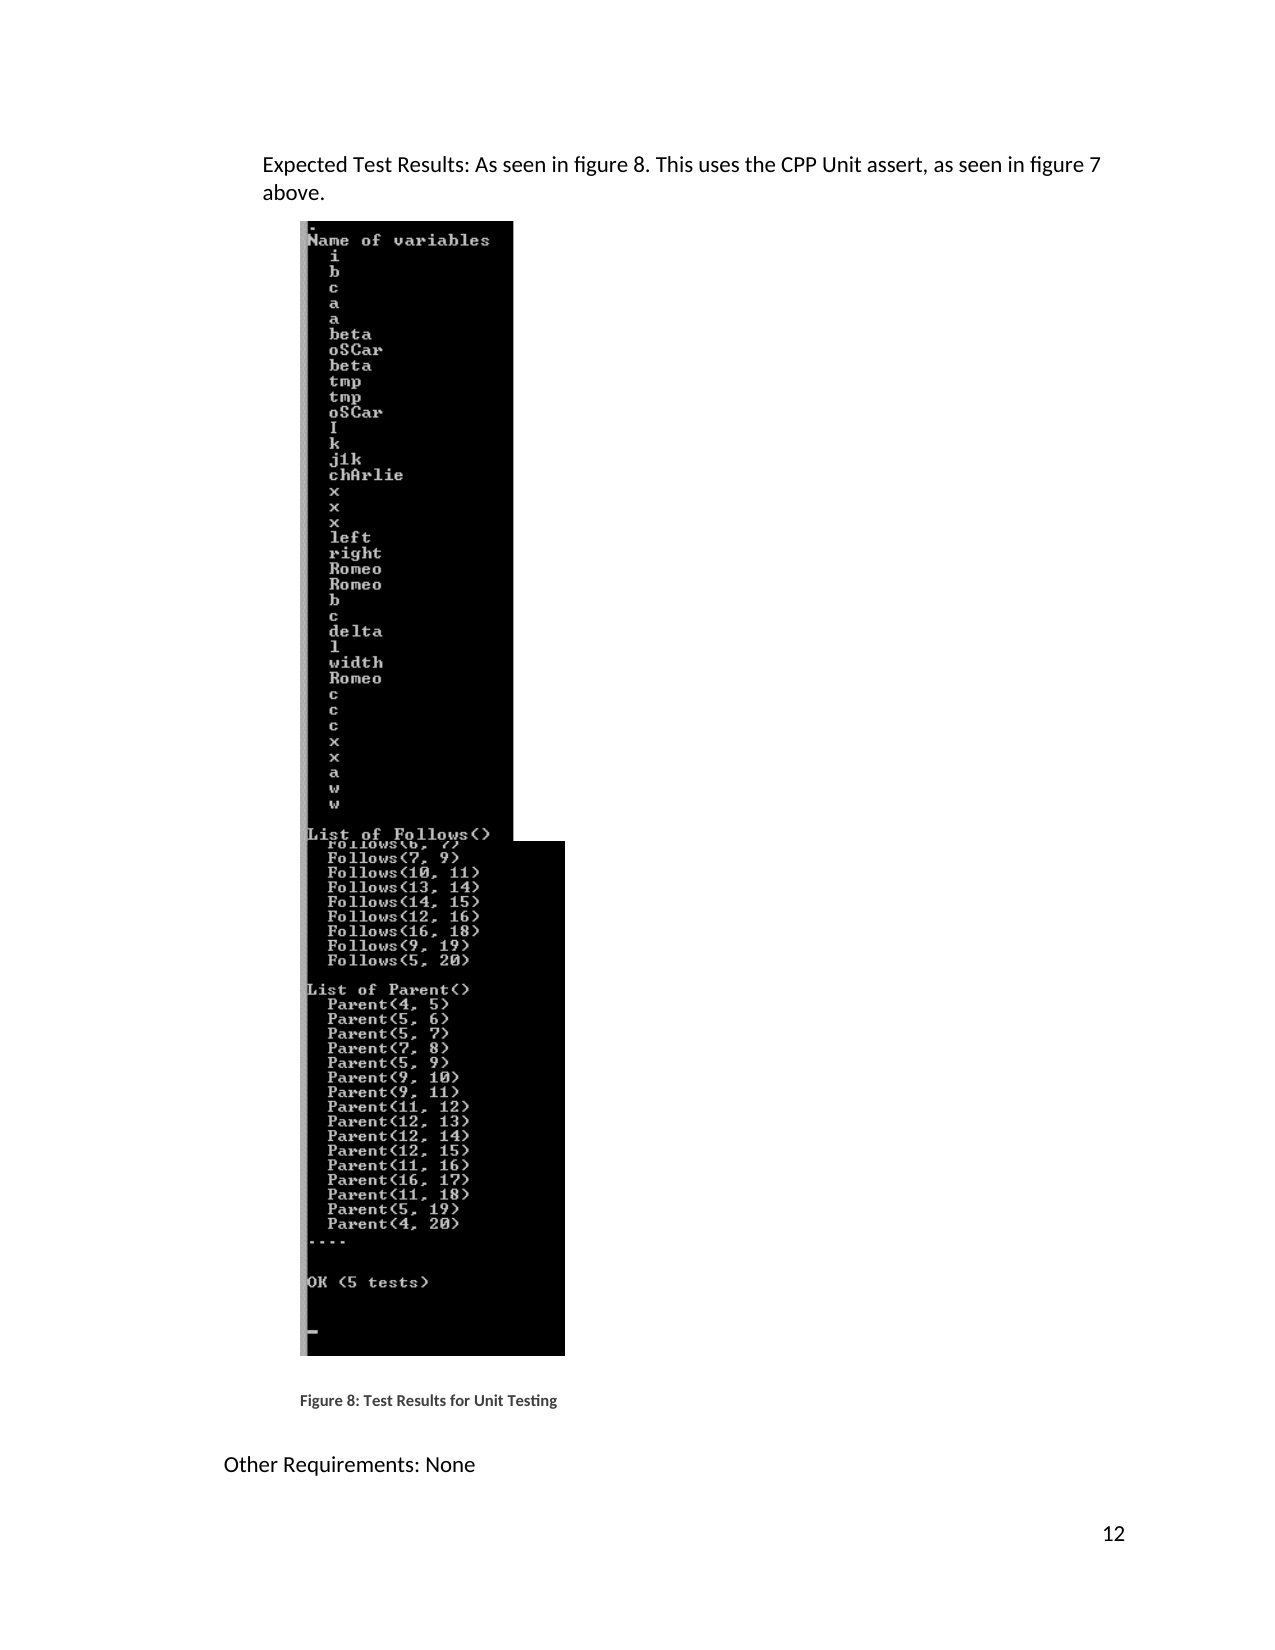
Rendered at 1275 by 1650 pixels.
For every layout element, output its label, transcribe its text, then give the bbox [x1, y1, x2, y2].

text Expected Test Results: As seen in figure 8. This uses the CPP Unit assert, as seen in figure 7 above. [262, 150, 1125, 206]
text Other Requirements: None [150, 1451, 1125, 1478]
